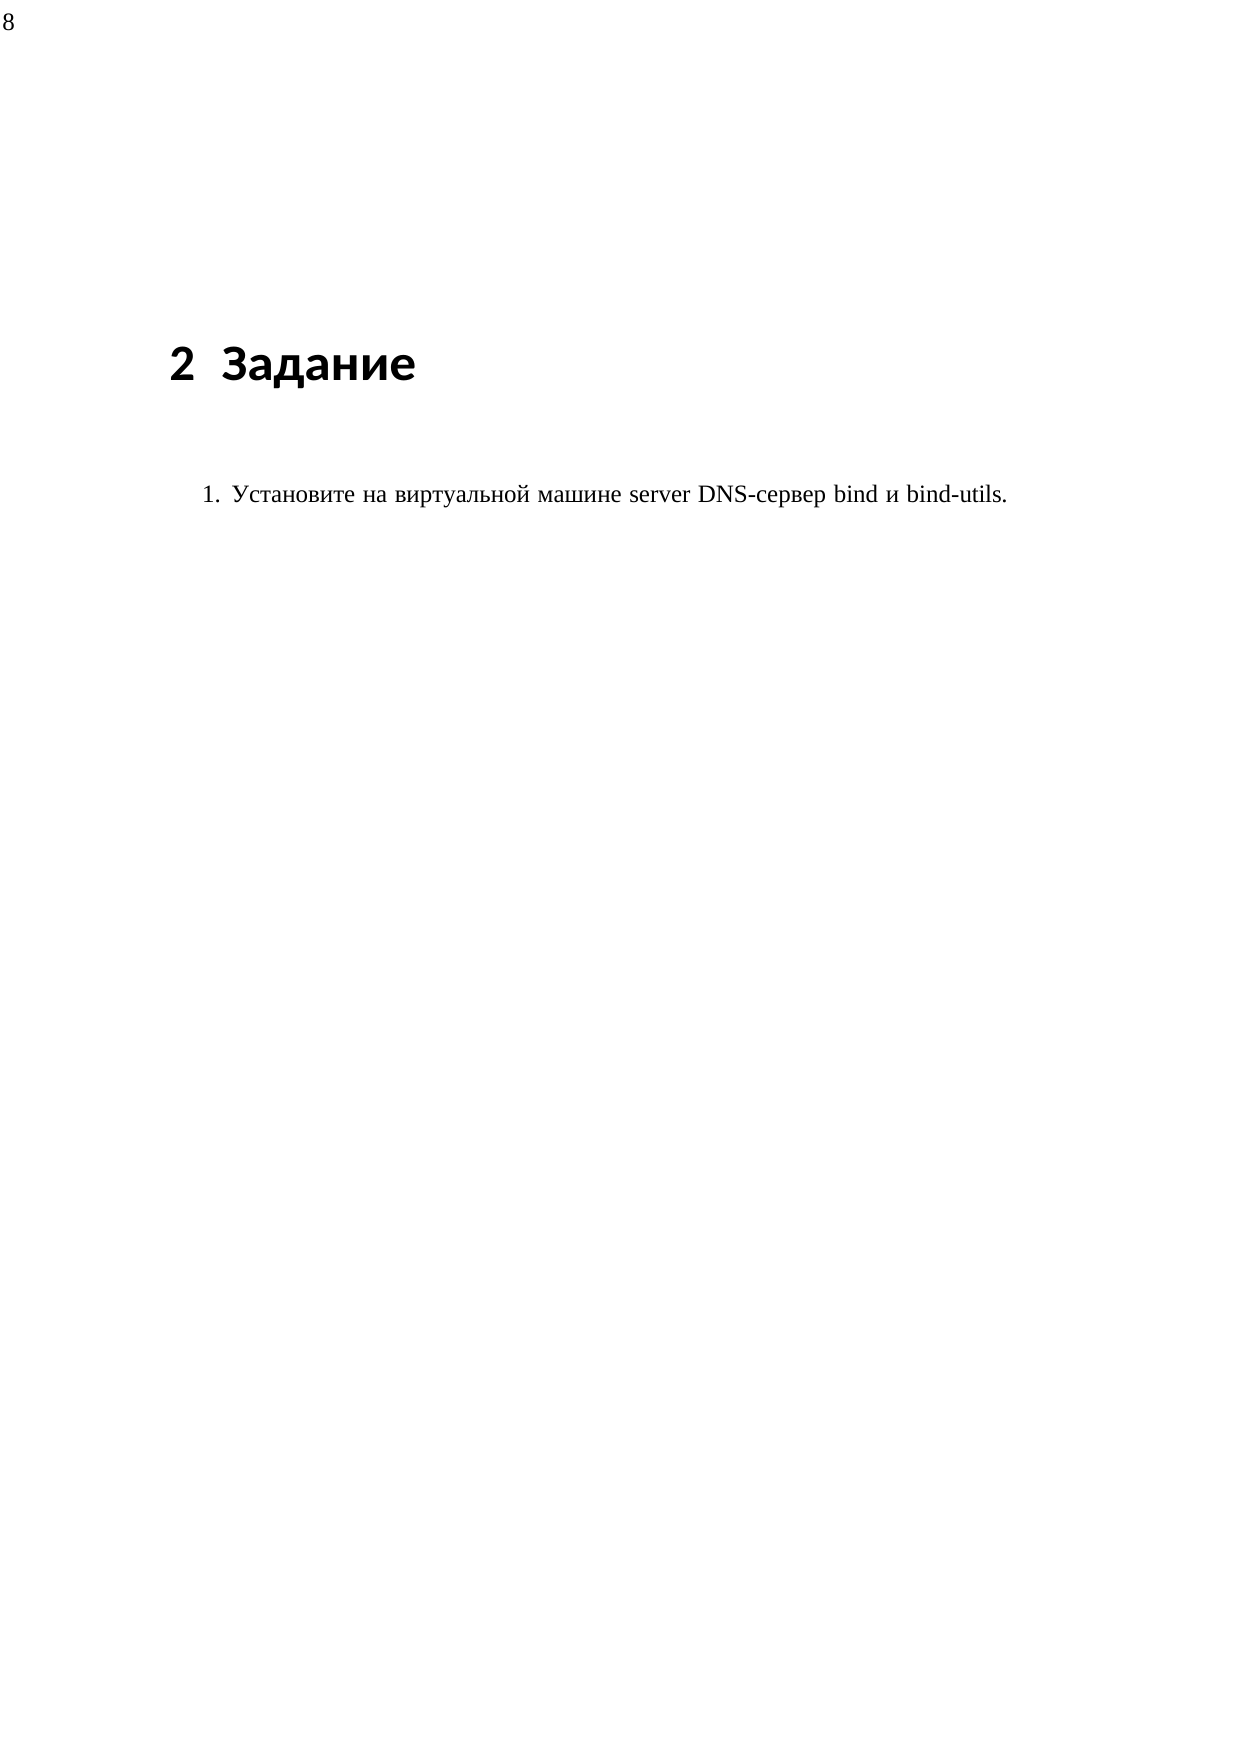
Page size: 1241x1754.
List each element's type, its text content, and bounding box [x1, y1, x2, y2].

subtitle Задание [169, 331, 1078, 393]
list Установите на виртуальной машине server DNS-сервер bind и bind-utils. [202, 479, 1078, 508]
